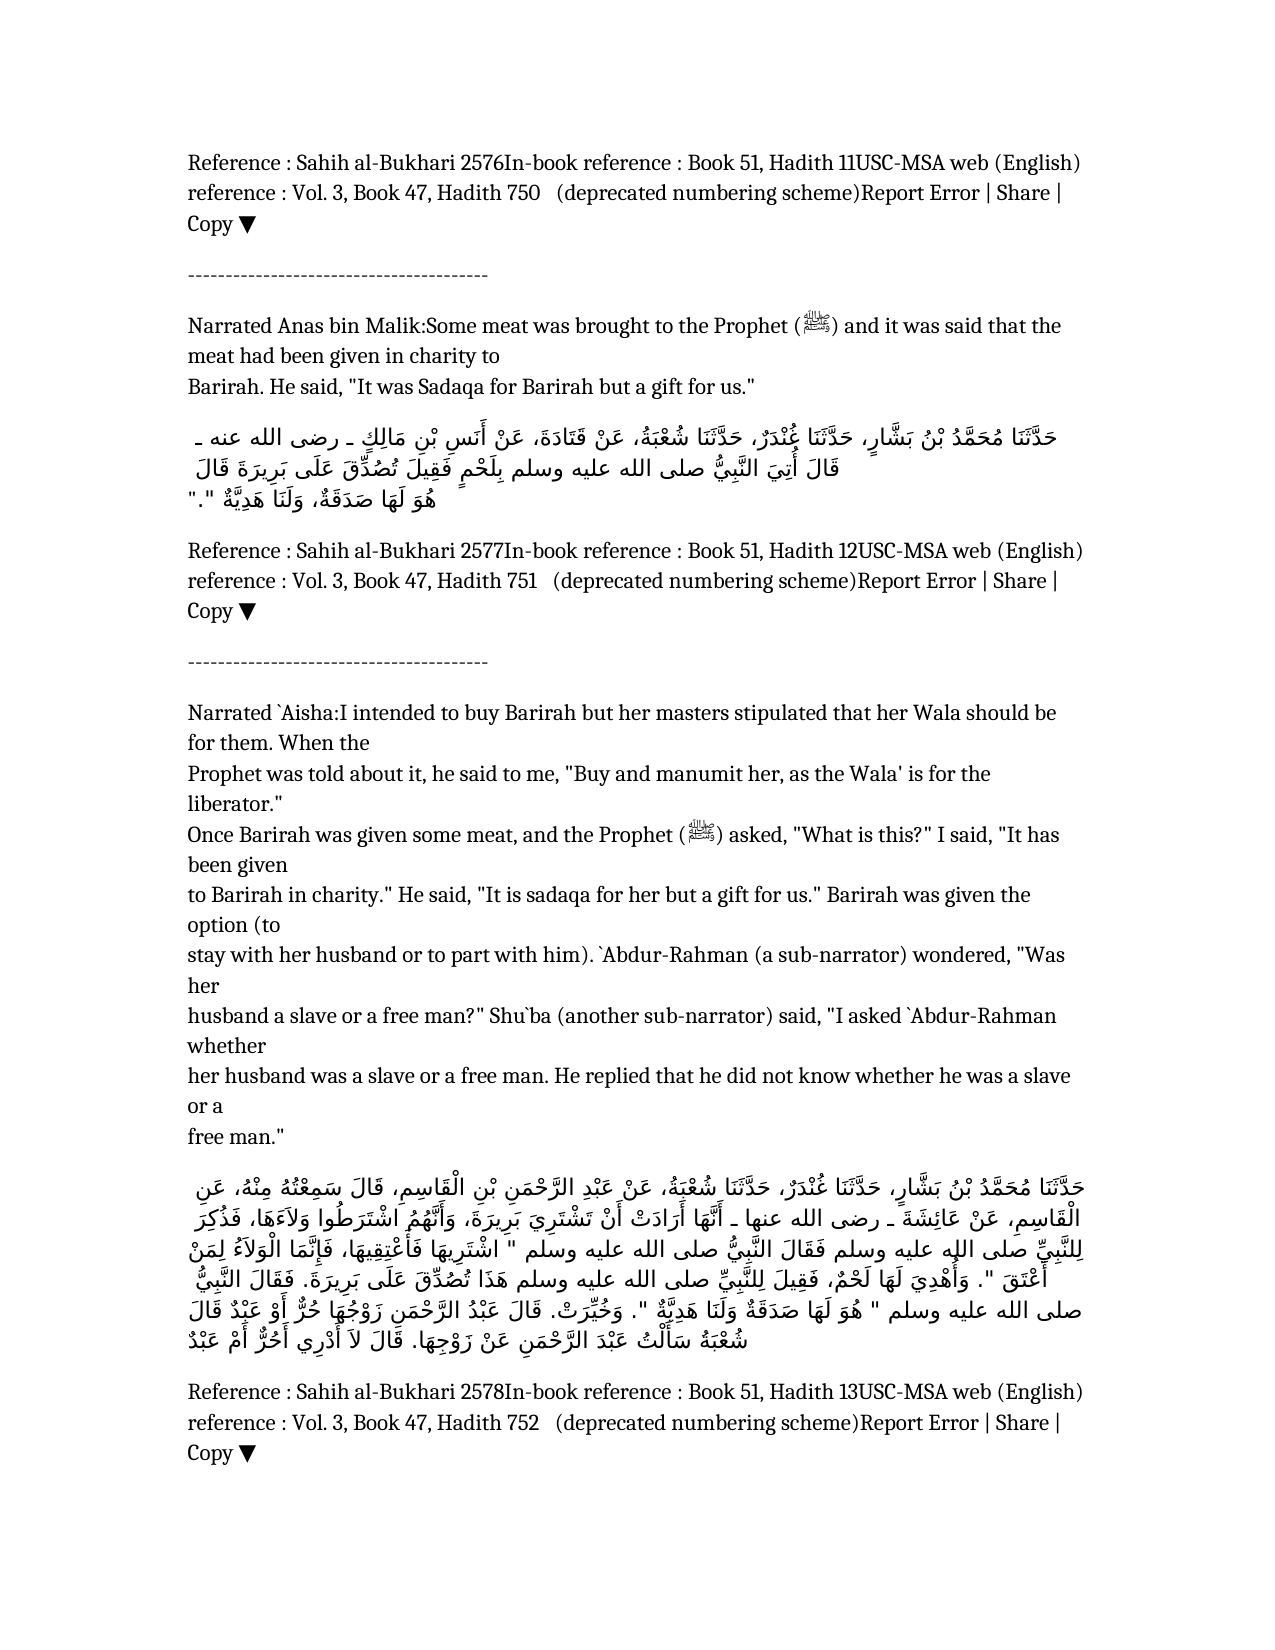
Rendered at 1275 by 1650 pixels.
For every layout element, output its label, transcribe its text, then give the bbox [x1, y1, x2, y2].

text Reference : Sahih al-Bukhari 2578In-book reference : Book 51, Hadith 13USC-MSA web (English) reference : Vol. 3, Book 47, Hadith 752 (deprecated numbering scheme)Report Error | Share | Copy ▼ [187, 1379, 1087, 1466]
text Narrated Anas bin Malik:Some meat was brought to the Prophet (ﷺ) and it was said that the meat had been given in charity to Barirah. He said, "It was Sadaqa for Barirah but a gift for us." [187, 312, 1087, 400]
text ---------------------------------------- [187, 649, 1087, 675]
text Reference : Sahih al-Bukhari 2576In-book reference : Book 51, Hadith 11USC-MSA web (English) reference : Vol. 3, Book 47, Hadith 750 (deprecated numbering scheme)Report Error | Share | Copy ▼ [187, 150, 1087, 237]
text ---------------------------------------- [187, 261, 1087, 288]
text حَدَّثَنَا مُحَمَّدُ بْنُ بَشَّارٍ، حَدَّثَنَا غُنْدَرٌ، حَدَّثَنَا شُعْبَةُ، عَنْ قَتَادَةَ، عَنْ أَنَسِ بْنِ مَالِكٍ ـ رضى الله عنه ـ قَالَ أُتِيَ النَّبِيُّ صلى الله عليه وسلم بِلَحْمٍ فَقِيلَ تُصُدِّقَ عَلَى بَرِيرَةَ قَالَ ‏ "‏ هُوَ لَهَا صَدَقَةٌ، وَلَنَا هَدِيَّةٌ ‏"‏‏.‏ [187, 424, 1087, 513]
text Reference : Sahih al-Bukhari 2577In-book reference : Book 51, Hadith 12USC-MSA web (English) reference : Vol. 3, Book 47, Hadith 751 (deprecated numbering scheme)Report Error | Share | Copy ▼ [187, 537, 1087, 624]
text حَدَّثَنَا مُحَمَّدُ بْنُ بَشَّارٍ، حَدَّثَنَا غُنْدَرٌ، حَدَّثَنَا شُعْبَةُ، عَنْ عَبْدِ الرَّحْمَنِ بْنِ الْقَاسِمِ، قَالَ سَمِعْتُهُ مِنْهُ، عَنِ الْقَاسِمِ، عَنْ عَائِشَةَ ـ رضى الله عنها ـ أَنَّهَا أَرَادَتْ أَنْ تَشْتَرِيَ بَرِيرَةَ، وَأَنَّهُمُ اشْتَرَطُوا وَلاَءَهَا، فَذُكِرَ لِلنَّبِيِّ صلى الله عليه وسلم فَقَالَ النَّبِيُّ صلى الله عليه وسلم ‏"‏ اشْتَرِيهَا فَأَعْتِقِيهَا، فَإِنَّمَا الْوَلاَءُ لِمَنْ أَعْتَقَ ‏"‏‏.‏ وَأُهْدِيَ لَهَا لَحْمٌ، فَقِيلَ لِلنَّبِيِّ صلى الله عليه وسلم هَذَا تُصُدِّقَ عَلَى بَرِيرَةَ‏.‏ فَقَالَ النَّبِيُّ صلى الله عليه وسلم ‏"‏ هُوَ لَهَا صَدَقَةٌ وَلَنَا هَدِيَّةٌ ‏"‏‏.‏ وَخُيِّرَتْ‏.‏ قَالَ عَبْدُ الرَّحْمَنِ زَوْجُهَا حُرٌّ أَوْ عَبْدٌ قَالَ شُعْبَةُ سَأَلْتُ عَبْدَ الرَّحْمَنِ عَنْ زَوْجِهَا‏.‏ قَالَ لاَ أَدْرِي أَحُرٌّ أَمْ عَبْدٌ [187, 1174, 1087, 1354]
text Narrated `Aisha:I intended to buy Barirah but her masters stipulated that her Wala should be for them. When the Prophet was told about it, he said to me, "Buy and manumit her, as the Wala' is for the liberator." Once Barirah was given some meat, and the Prophet (ﷺ) asked, "What is this?" I said, "It has been given to Barirah in charity." He said, "It is sadaqa for her but a gift for us." Barirah was given the option (to stay with her husband or to part with him). `Abdur-Rahman (a sub-narrator) wondered, "Was her husband a slave or a free man?" Shu`ba (another sub-narrator) said, "I asked `Abdur-Rahman whether her husband was a slave or a free man. He replied that he did not know whether he was a slave or a free man." [187, 700, 1087, 1150]
